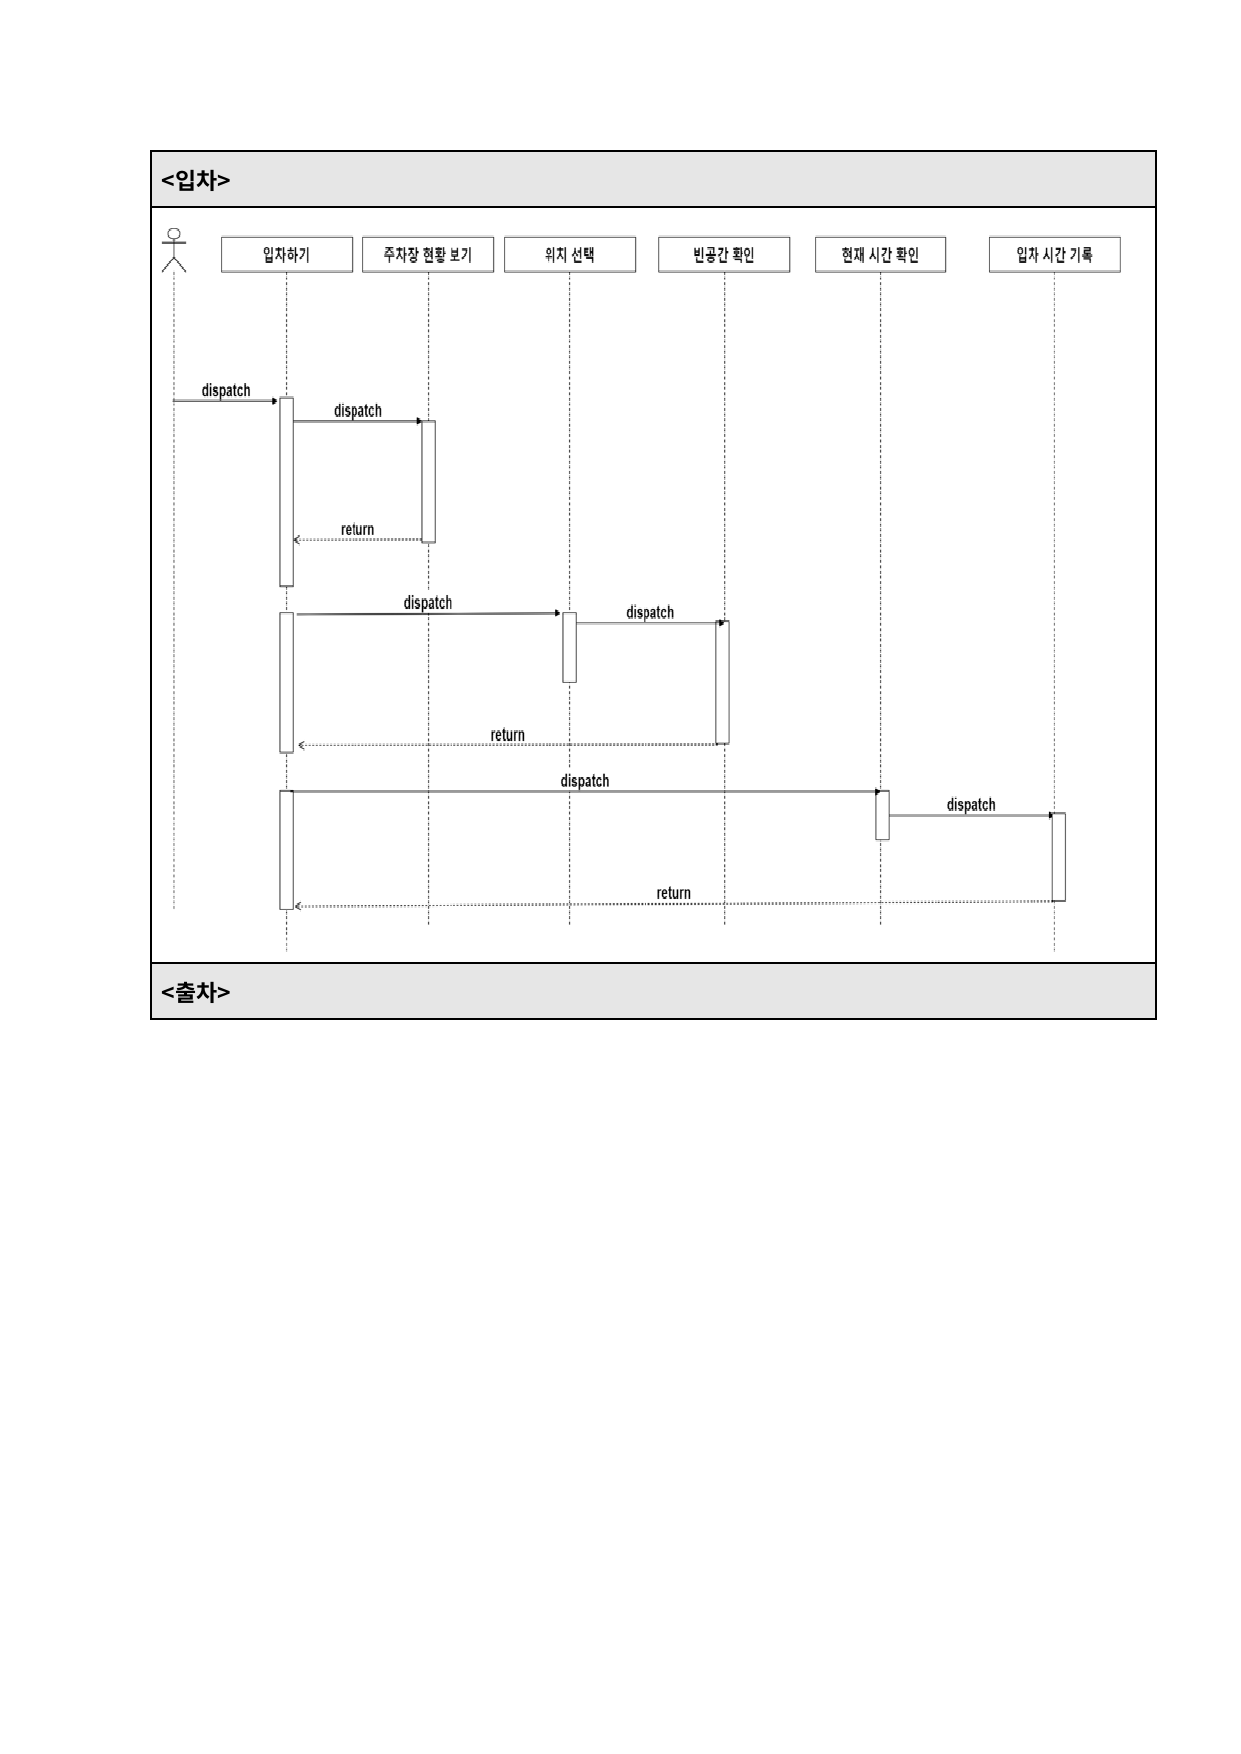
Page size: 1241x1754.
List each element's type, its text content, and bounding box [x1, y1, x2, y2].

table_cell [152, 208, 1155, 962]
table_cell <출차> [152, 964, 1155, 1018]
picture [161, 218, 1131, 952]
table_header <입차> [152, 152, 1155, 206]
